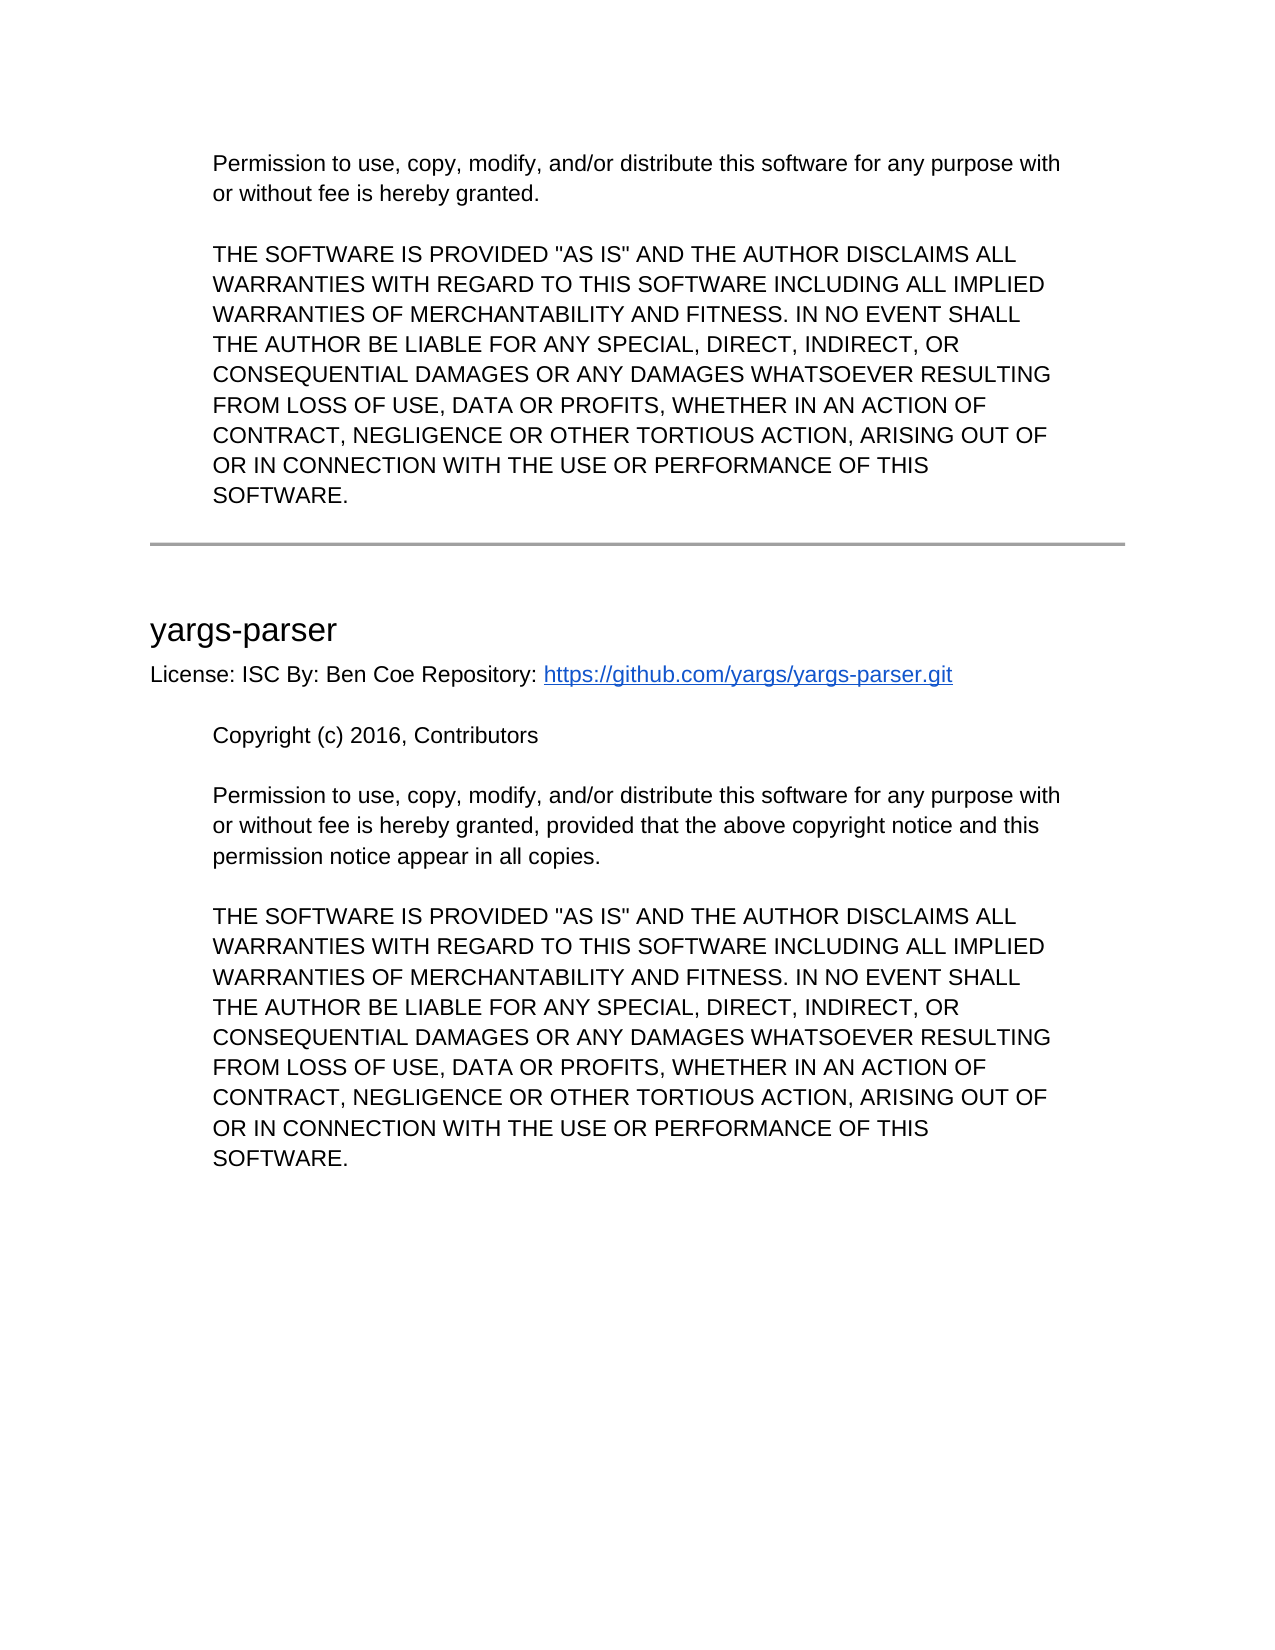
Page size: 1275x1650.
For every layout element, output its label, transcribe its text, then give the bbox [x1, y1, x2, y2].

text Permission to use, copy, modify, and/or distribute this software for any purpose with or without fee is hereby granted. [212, 150, 1062, 207]
text THE SOFTWARE IS PROVIDED "AS IS" AND THE AUTHOR DISCLAIMS ALL WARRANTIES WITH REGARD TO THIS SOFTWARE INCLUDING ALL IMPLIED WARRANTIES OF MERCHANTABILITY AND FITNESS. IN NO EVENT SHALL THE AUTHOR BE LIABLE FOR ANY SPECIAL, DIRECT, INDIRECT, OR CONSEQUENTIAL DAMAGES OR ANY DAMAGES WHATSOEVER RESULTING FROM LOSS OF USE, DATA OR PROFITS, WHETHER IN AN ACTION OF CONTRACT, NEGLIGENCE OR OTHER TORTIOUS ACTION, ARISING OUT OF OR IN CONNECTION WITH THE USE OR PERFORMANCE OF THIS SOFTWARE. [212, 903, 1062, 1171]
text Permission to use, copy, modify, and/or distribute this software for any purpose with or without fee is hereby granted, provided that the above copyright notice and this permission notice appear in all copies. [212, 782, 1062, 869]
text Copyright (c) 2016, Contributors [212, 722, 1062, 748]
text THE SOFTWARE IS PROVIDED "AS IS" AND THE AUTHOR DISCLAIMS ALL WARRANTIES WITH REGARD TO THIS SOFTWARE INCLUDING ALL IMPLIED WARRANTIES OF MERCHANTABILITY AND FITNESS. IN NO EVENT SHALL THE AUTHOR BE LIABLE FOR ANY SPECIAL, DIRECT, INDIRECT, OR CONSEQUENTIAL DAMAGES OR ANY DAMAGES WHATSOEVER RESULTING FROM LOSS OF USE, DATA OR PROFITS, WHETHER IN AN ACTION OF CONTRACT, NEGLIGENCE OR OTHER TORTIOUS ACTION, ARISING OUT OF OR IN CONNECTION WITH THE USE OR PERFORMANCE OF THIS SOFTWARE. [212, 241, 1062, 509]
text License: ISC By: Ben Coe Repository: https://github.com/yargs/yargs-parser.git [150, 661, 1125, 688]
subtitle yargs-parser [150, 610, 1125, 649]
